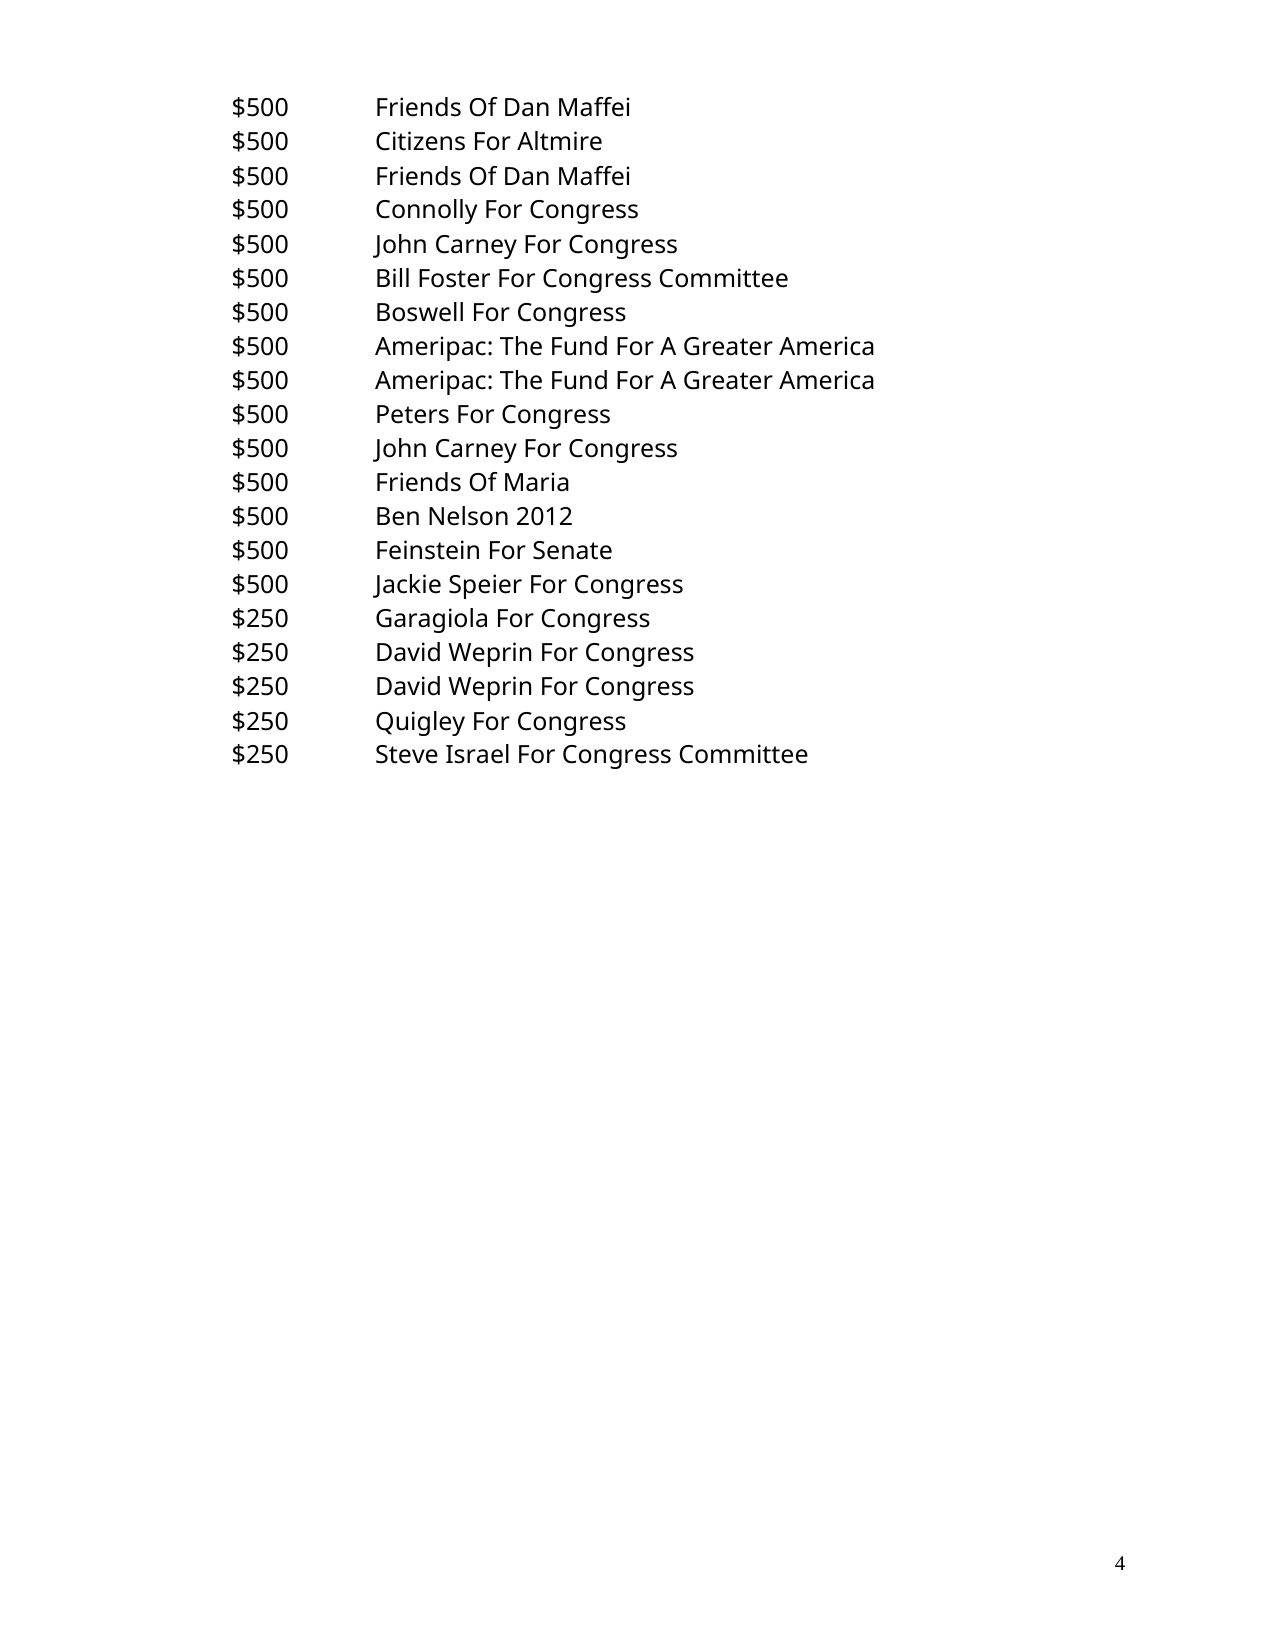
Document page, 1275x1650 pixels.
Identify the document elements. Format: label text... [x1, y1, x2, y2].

text $250 Quigley For Congress [225, 703, 1125, 737]
text $500 John Carney For Congress [225, 226, 1125, 260]
text $500 Boswell For Congress [225, 294, 1125, 328]
text $500 Friends Of Dan Maffei [225, 158, 1125, 192]
text $500 Friends Of Dan Maffei [225, 90, 1125, 124]
text $500 Jackie Speier For Congress [225, 567, 1125, 601]
text $500 Citizens For Altmire [225, 124, 1125, 158]
text $250 David Weprin For Congress [225, 635, 1125, 669]
text $250 David Weprin For Congress [225, 669, 1125, 703]
text $250 Garagiola For Congress [225, 601, 1125, 635]
text $500 John Carney For Congress [225, 431, 1125, 465]
text $500 Ameripac: The Fund For A Greater America [225, 362, 1125, 397]
text $500 Ameripac: The Fund For A Greater America [225, 328, 1125, 362]
text $500 Friends Of Maria [225, 465, 1125, 499]
text $500 Connolly For Congress [225, 192, 1125, 226]
text $250 Steve Israel For Congress Committee [225, 737, 1125, 771]
text $500 Ben Nelson 2012 [225, 499, 1125, 533]
text $500 Peters For Congress [225, 397, 1125, 431]
text $500 Bill Foster For Congress Committee [225, 260, 1125, 294]
text $500 Feinstein For Senate [225, 533, 1125, 567]
